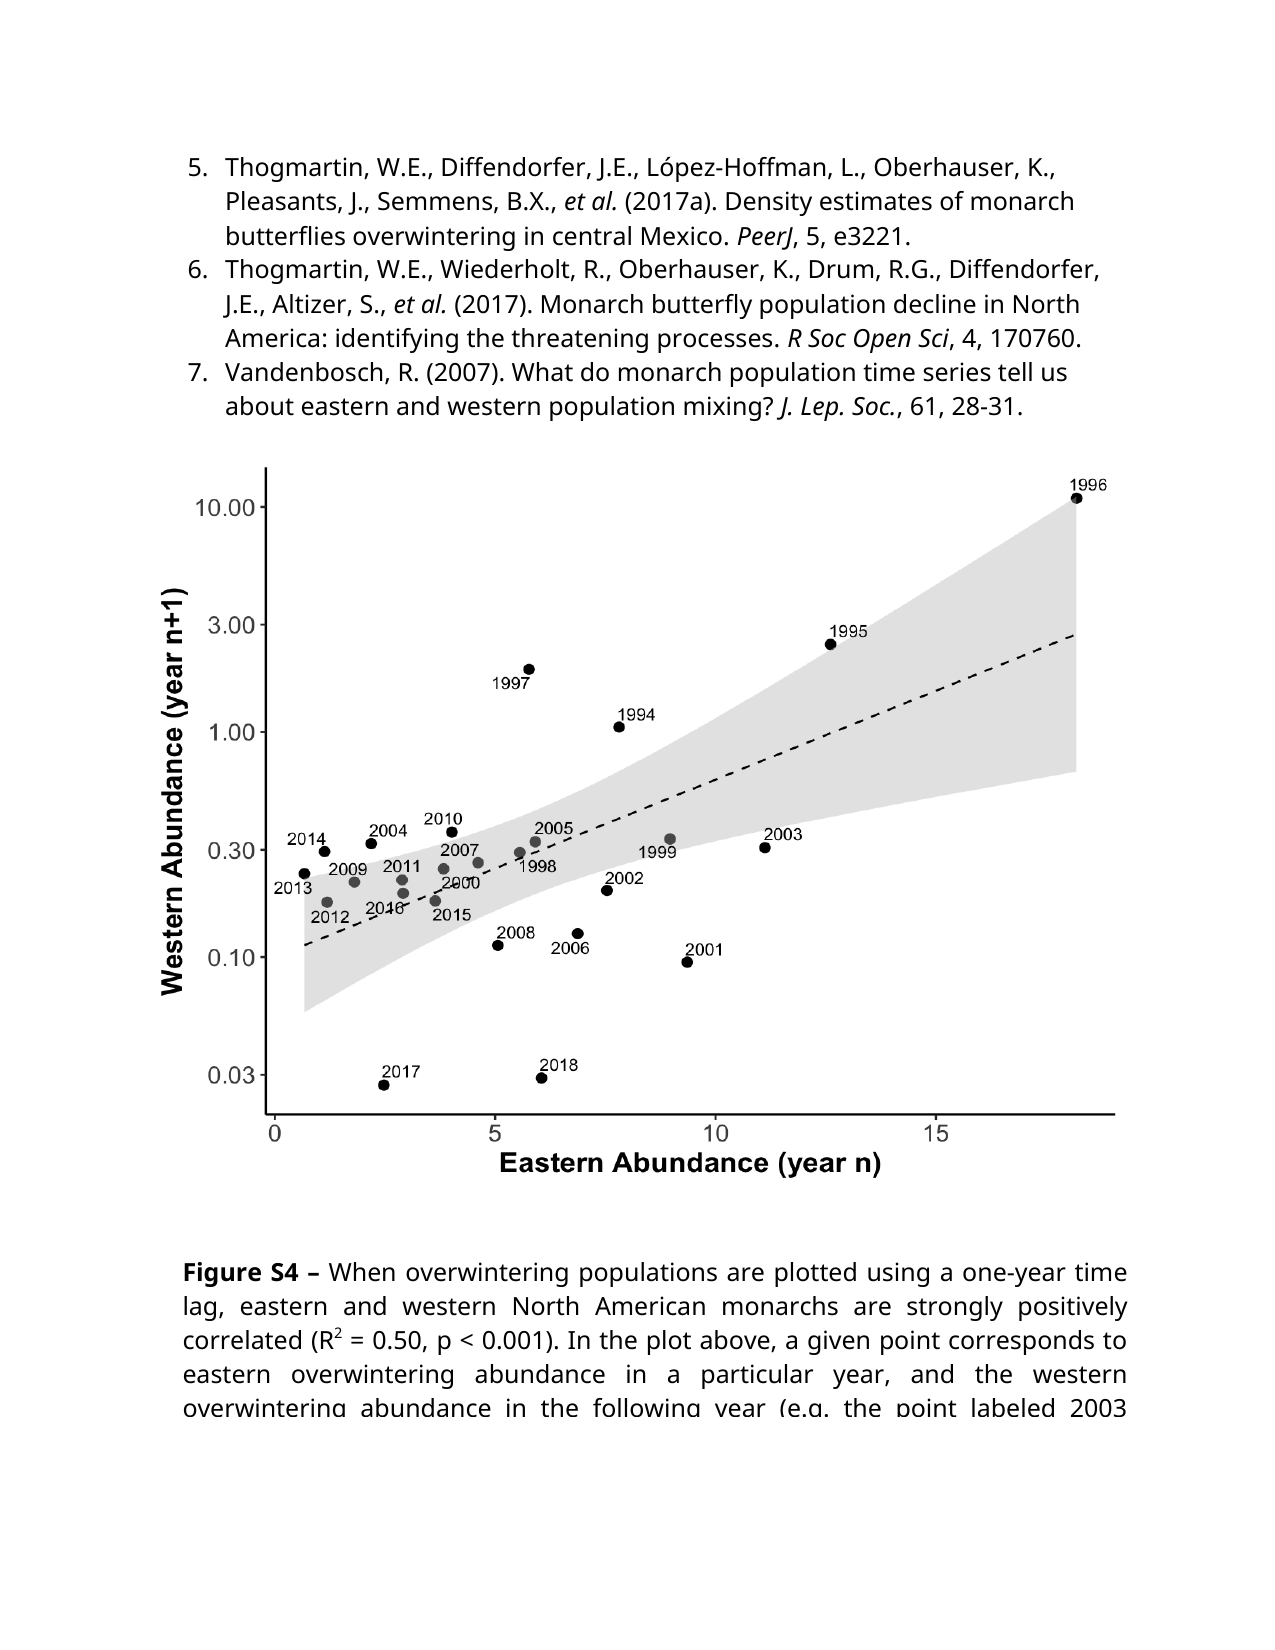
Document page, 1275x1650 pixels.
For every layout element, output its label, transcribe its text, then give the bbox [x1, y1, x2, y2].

list Thogmartin, W.E., Diffendorfer, J.E., López-Hoffman, L., Oberhauser, K., Pleasants, J., Semmens, B.X., et al. (2017a). Density estimates of monarch butterflies overwintering in central Mexico. PeerJ, 5, e3221. [187, 150, 1125, 252]
picture [150, 456, 1125, 1188]
list Vandenbosch, R. (2007). What do monarch population time series tell us about eastern and western population mixing? J. Lep. Soc., 61, 28-31. [187, 354, 1125, 422]
list Thogmartin, W.E., Wiederholt, R., Oberhauser, K., Drum, R.G., Diffendorfer, J.E., Altizer, S., et al. (2017). Monarch butterfly population decline in North America: identifying the threatening processes. R Soc Open Sci, 4, 170760. [187, 252, 1125, 354]
